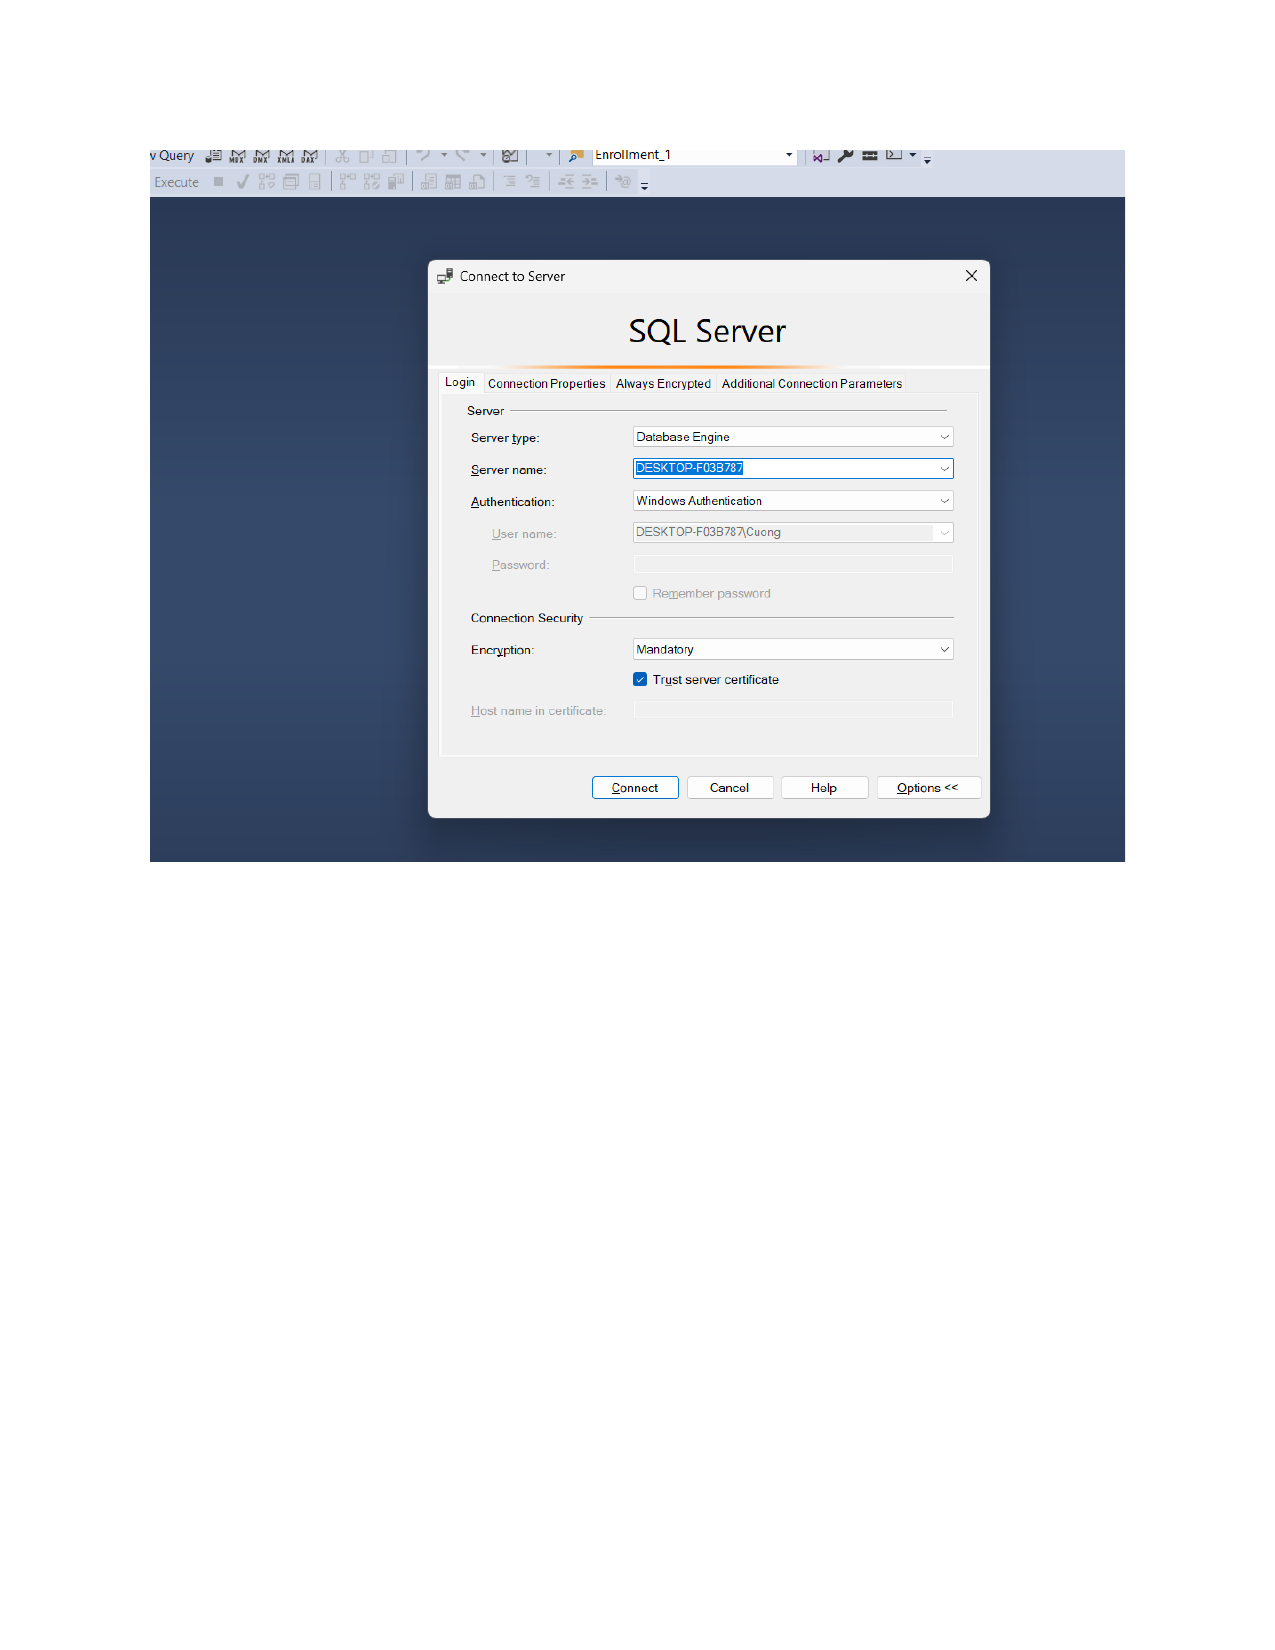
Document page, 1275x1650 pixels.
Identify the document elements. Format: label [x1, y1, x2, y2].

picture [150, 150, 1125, 862]
